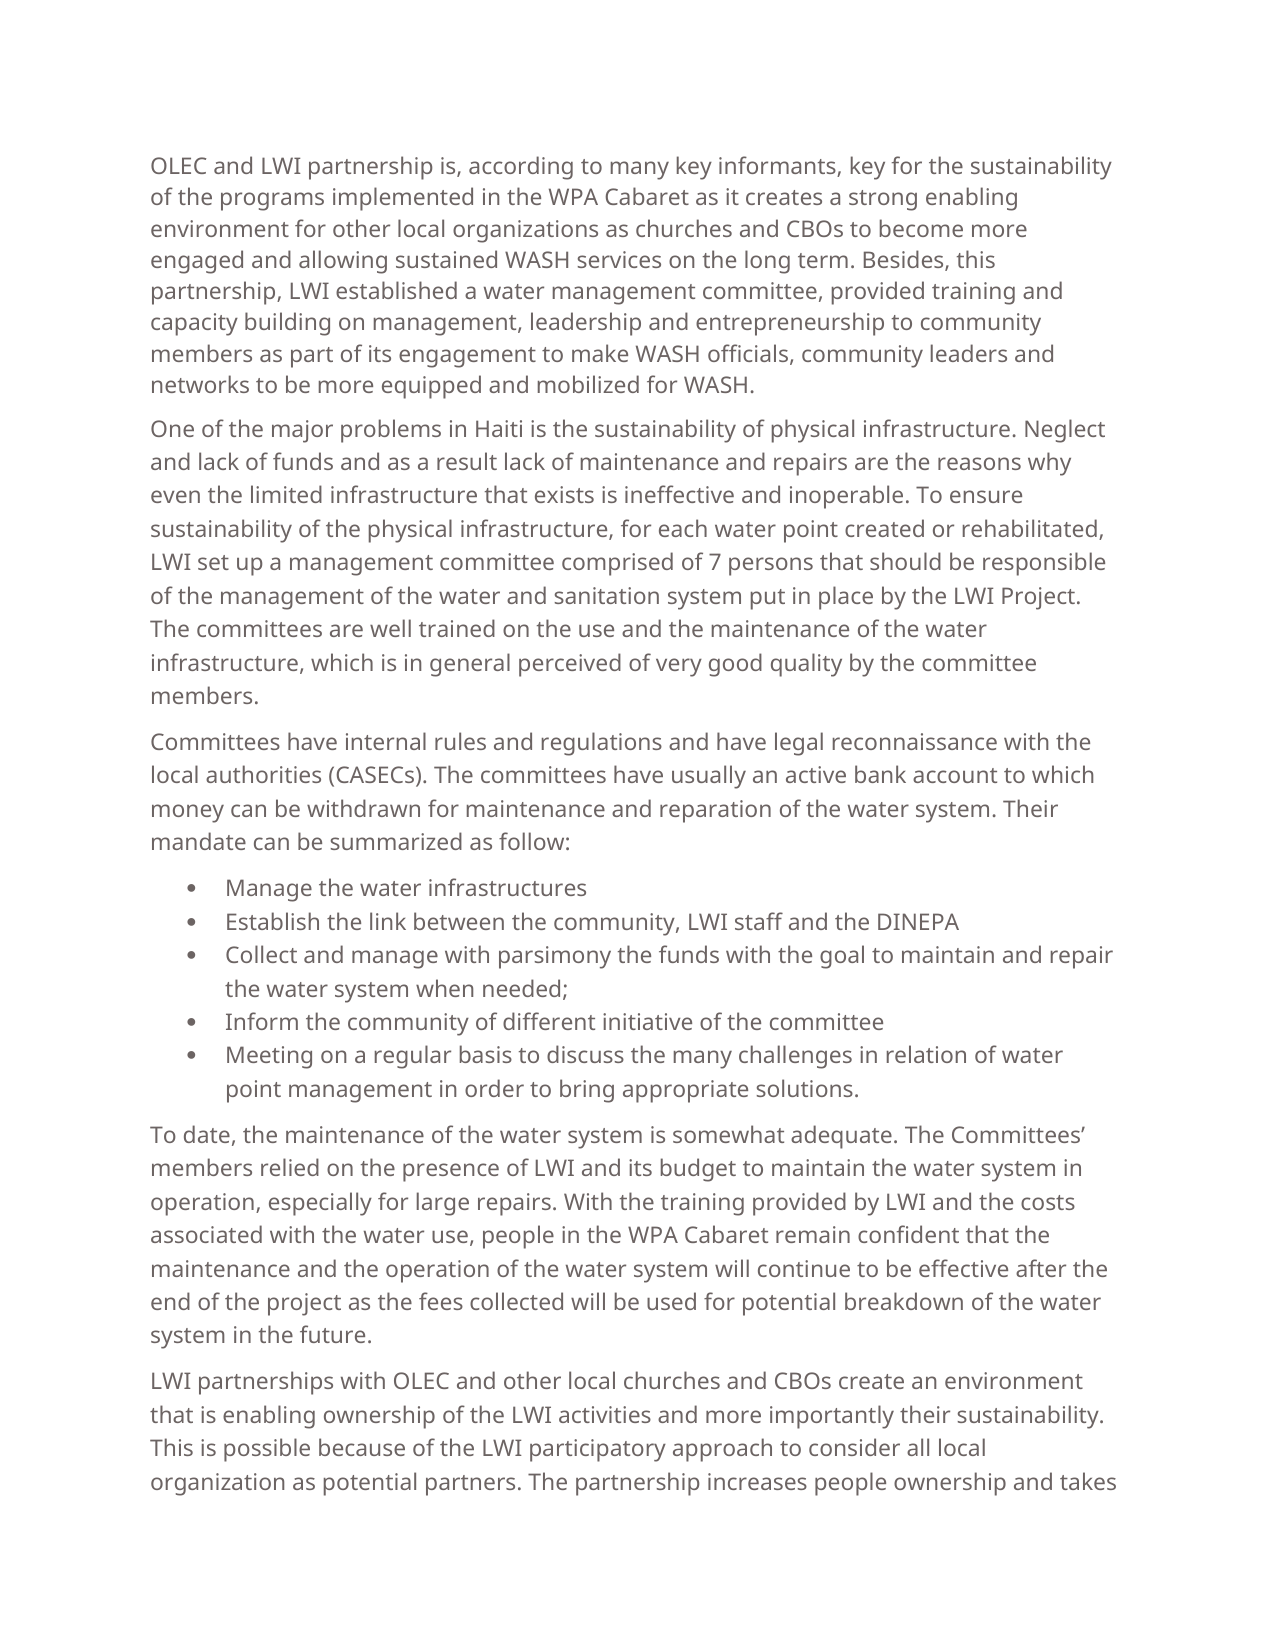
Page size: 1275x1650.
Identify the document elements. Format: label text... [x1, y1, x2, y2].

text One of the major problems in Haiti is the sustainability of physical infrastructure. Neglect and lack of funds and as a result lack of maintenance and repairs are the reasons why even the limited infrastructure that exists is ineffective and inoperable. To ensure sustainability of the physical infrastructure, for each water point created or rehabilitated, LWI set up a management committee comprised of 7 persons that should be responsible of the management of the water and sanitation system put in place by the LWI Project. The committees are well trained on the use and the maintenance of the water infrastructure, which is in general perceived of very good quality by the committee members. [150, 412, 1125, 711]
list Inform the community of different initiative of the committee [187, 1006, 1125, 1037]
text Committees have internal rules and regulations and have legal reconnaissance with the local authorities (CASECs). The committees have usually an active bank account to which money can be withdrawn for maintenance and reparation of the water system. Their mandate can be summarized as follow: [150, 726, 1125, 857]
list Manage the water infrastructures [187, 872, 1125, 903]
list Meeting on a regular basis to discuss the many challenges in relation of water point management in order to bring appropriate solutions. [187, 1039, 1125, 1104]
list Establish the link between the community, LWI staff and the DINEPA [187, 906, 1125, 937]
list Collect and manage with parsimony the funds with the goal to maintain and repair the water system when needed; [187, 939, 1125, 1004]
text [150, 150, 1125, 400]
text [150, 1365, 1125, 1497]
text To date, the maintenance of the water system is somewhat adequate. The Committees’ members relied on the presence of LWI and its budget to maintain the water system in operation, especially for large repairs. With the training provided by LWI and the costs associated with the water use, people in the WPA Cabaret remain confident that the maintenance and the operation of the water system will continue to be effective after the end of the project as the fees collected will be used for potential breakdown of the water system in the future. [150, 1119, 1125, 1351]
